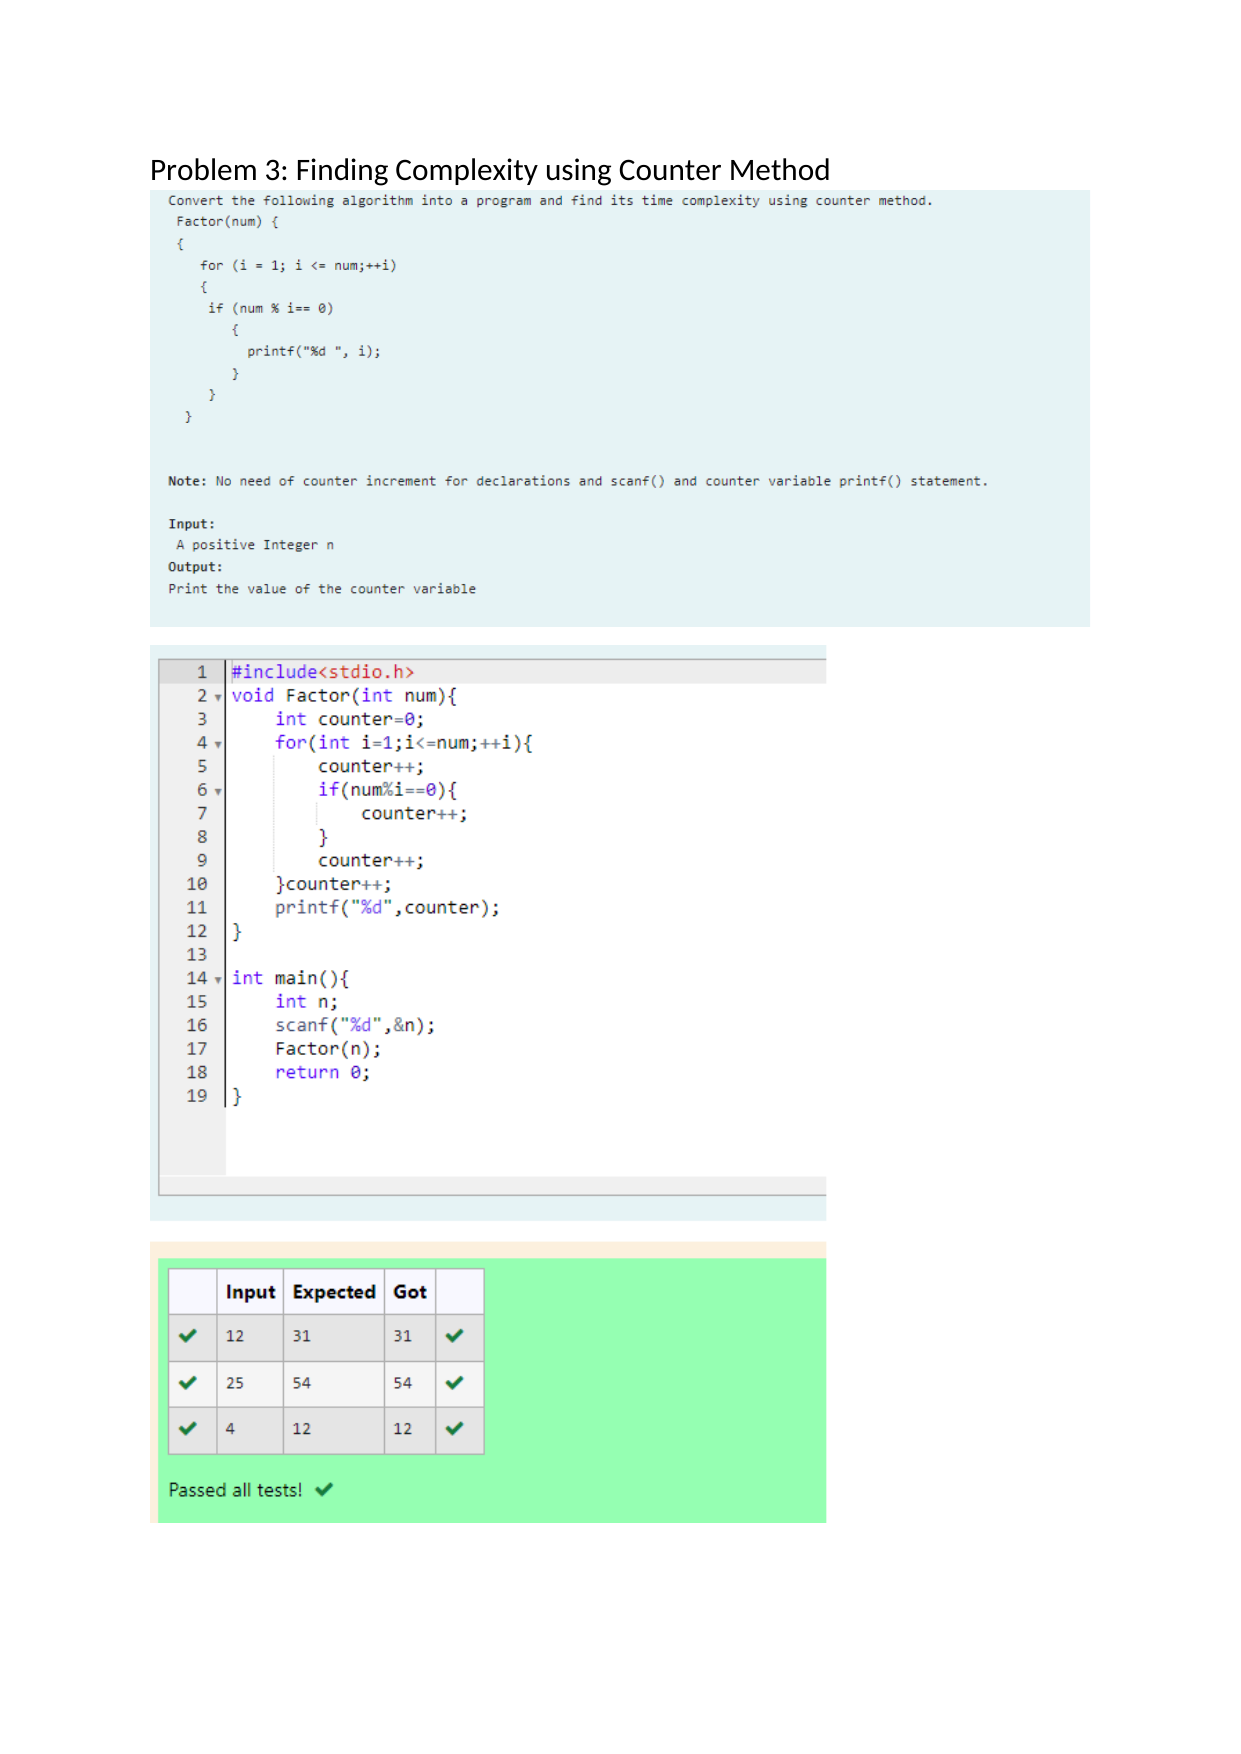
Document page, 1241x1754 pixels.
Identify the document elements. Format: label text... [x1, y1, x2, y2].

picture [150, 645, 827, 1523]
picture [150, 190, 1091, 627]
text Problem 3: Finding Complexity using Counter Method [150, 150, 1090, 190]
